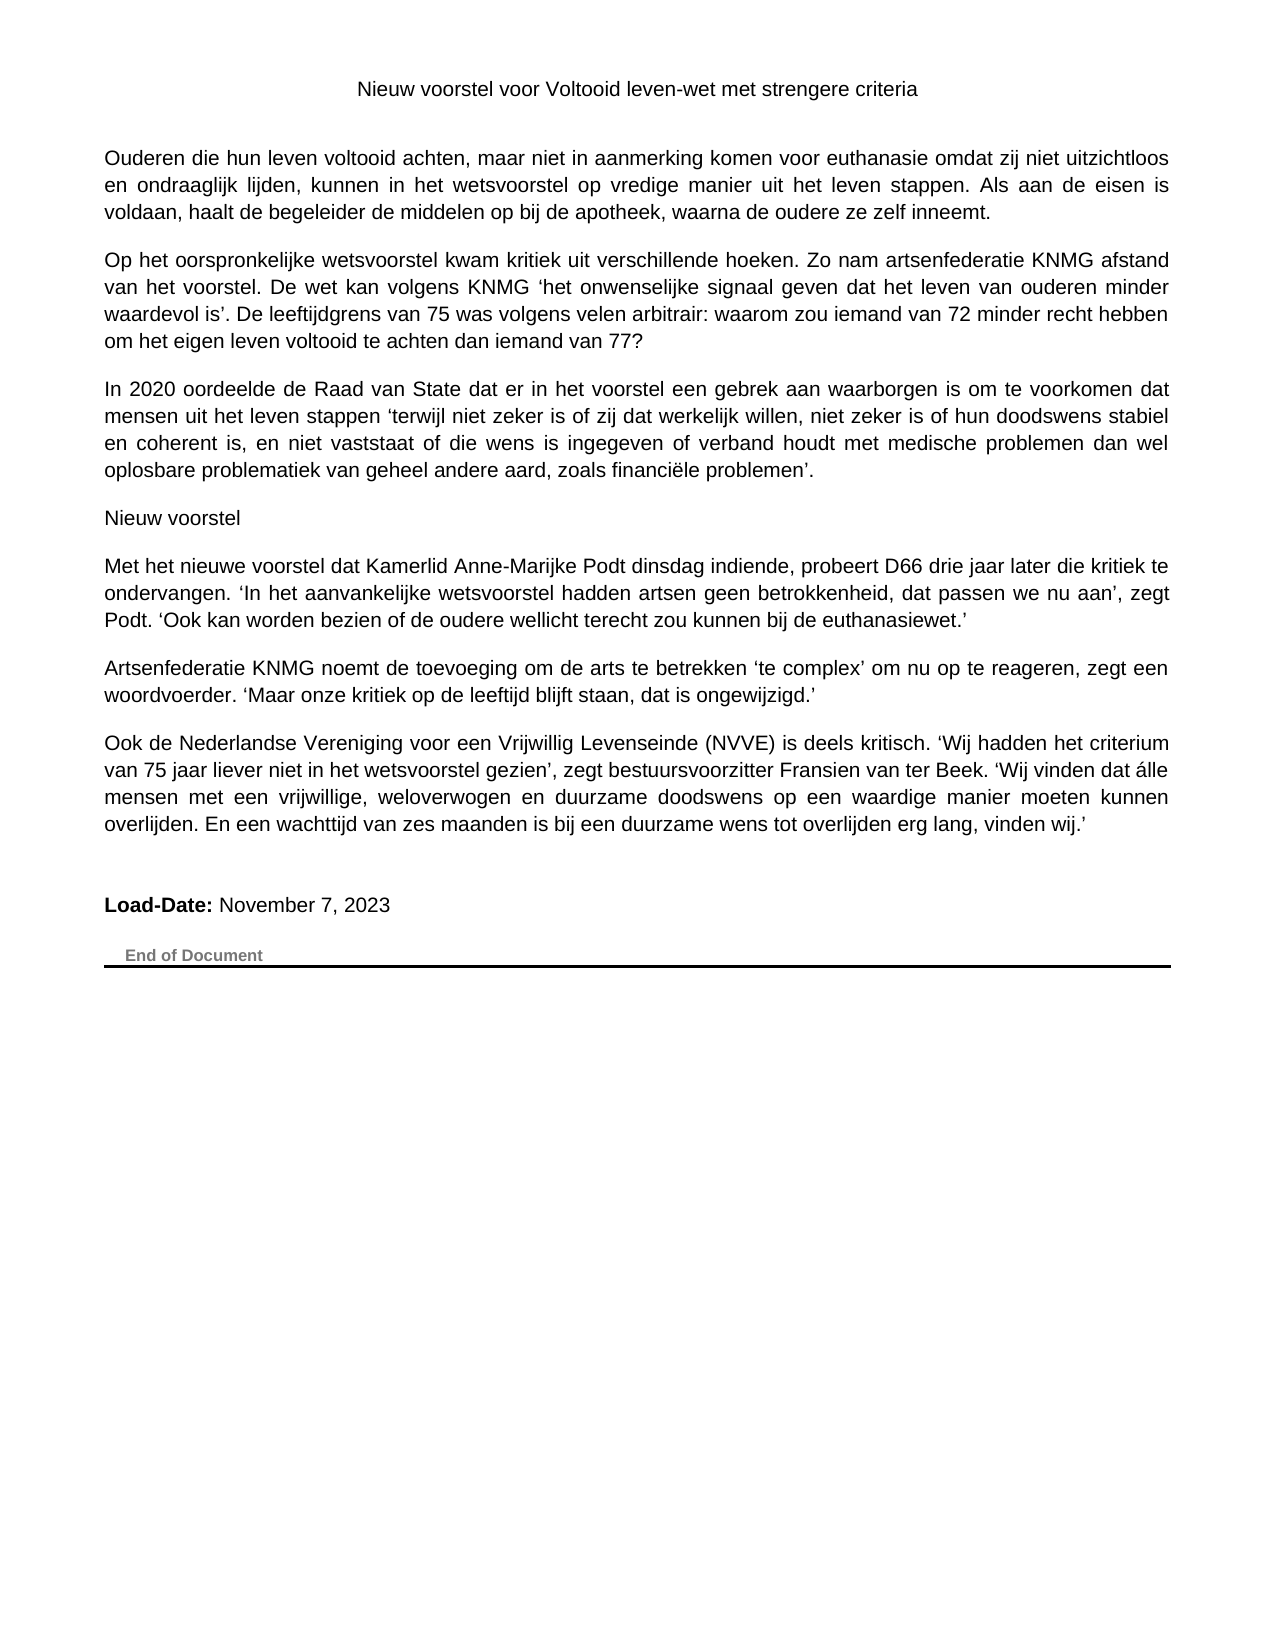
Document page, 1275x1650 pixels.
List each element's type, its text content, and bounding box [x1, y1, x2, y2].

text End of Document [125, 946, 1171, 965]
text Ook de Nederlandse Vereniging voor een Vrijwillig Levenseinde (NVVE) is deels kritisch. ‘Wij hadden het criterium van 75 jaar liever niet in het wetsvoorstel gezien’, zegt bestuursvoorzitter Fransien van ter Beek. ‘Wij vinden dat álle mensen met een vrijwillige, weloverwogen en duurzame doodswens op een waardige manier moeten kunnen overlijden. En een wachttijd van zes maanden is bij een duurzame wens tot overlijden erg lang, vinden wij.’ [104, 728, 1171, 836]
text In 2020 oordeelde de Raad van State dat er in het voorstel een gebrek aan waarborgen is om te voorkomen dat mensen uit het leven stappen ‘terwijl niet zeker is of zij dat werkelijk willen, niet zeker is of hun doodswens stabiel en coherent is, en niet vaststaat of die wens is ingegeven of verband houdt met medische problemen dan wel oplosbare problematiek van geheel andere aard, zoals financiële problemen’. [104, 373, 1171, 482]
text Met het nieuwe voorstel dat Kamerlid Anne-Marijke Podt dinsdag indiende, probeert D66 drie jaar later die kritiek te ondervangen. ‘In het aanvankelijke wetsvoorstel hadden artsen geen betrokkenheid, dat passen we nu aan’, zegt Podt. ‘Ook kan worden bezien of de oudere wellicht terecht zou kunnen bij de euthanasiewet.’ [104, 551, 1171, 632]
text Artsenfederatie KNMG noemt de toevoeging om de arts te betrekken ‘te complex’ om nu op te reageren, zegt een woordvoerder. ‘Maar onze kritiek op de leeftijd blijft staan, dat is ongewijzigd.’ [104, 653, 1171, 707]
text Nieuw voorstel [104, 503, 1171, 530]
text Ouderen die hun leven voltooid achten, maar niet in aanmerking komen voor euthanasie omdat zij niet uitzichtloos en ondraaglijk lijden, kunnen in het wetsvoorstel op vredige manier uit het leven stappen. Als aan de eisen is voldaan, haalt de begeleider de middelen op bij de apotheek, waarna de oudere ze zelf inneemt. [104, 142, 1171, 223]
text Load-Date: November 7, 2023 [104, 861, 1171, 917]
text Op het oorspronkelijke wetsvoorstel kwam kritiek uit verschillende hoeken. Zo nam artsenfederatie KNMG afstand van het voorstel. De wet kan volgens KNMG ‘het onwenselijke signaal geven dat het leven van ouderen minder waardevol is’. De leeftijdgrens van 75 was volgens velen arbitrair: waarom zou iemand van 72 minder recht hebben om het eigen leven voltooid te achten dan iemand van 77? [104, 244, 1171, 353]
